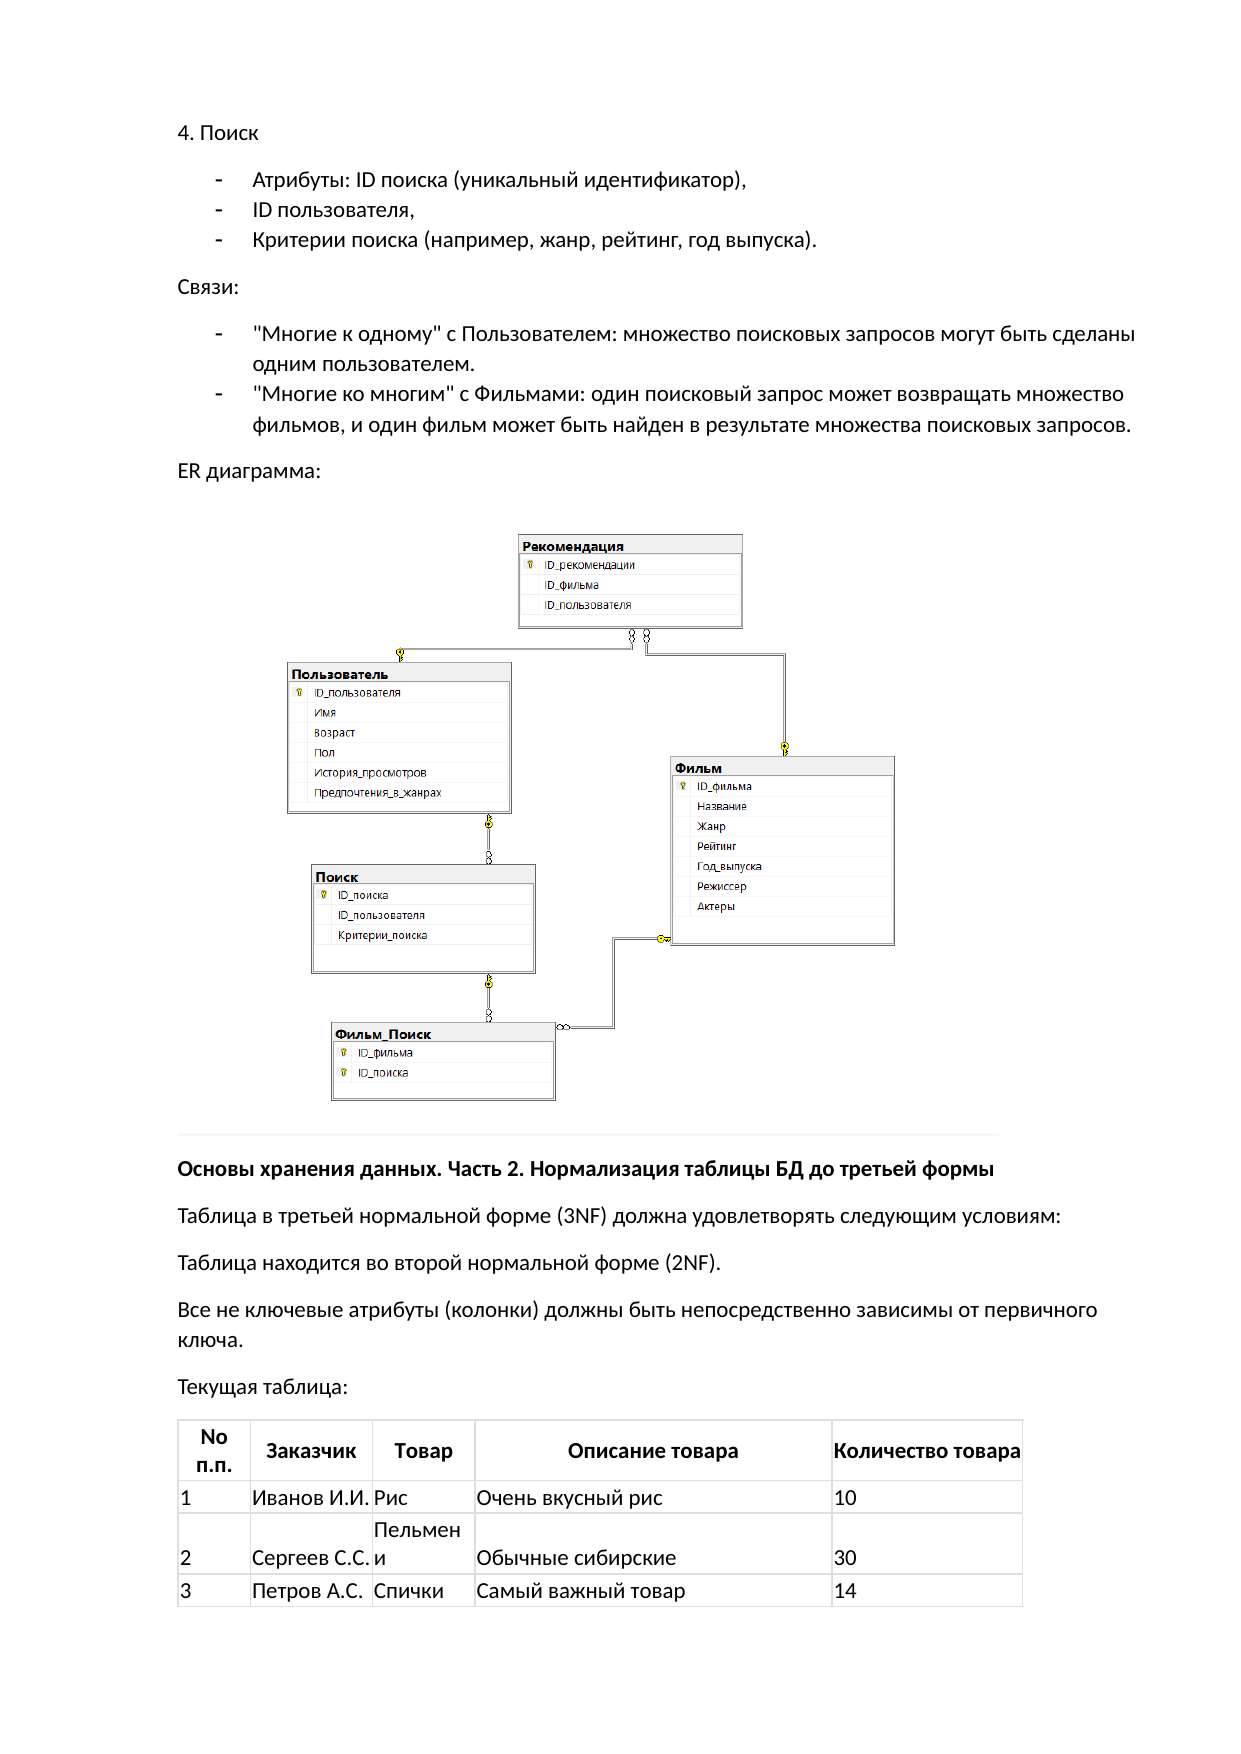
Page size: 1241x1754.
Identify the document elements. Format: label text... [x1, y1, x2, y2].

table_header No п.п. [179, 1421, 250, 1479]
table_cell 14 [833, 1575, 1022, 1606]
table_cell Иванов И.И. [251, 1481, 372, 1512]
list "Многие ко многим" с Фильмами: один поисковый запрос может возвращать множество фильмов, и один фильм может быть найден в результате множества поисковых запросов. [215, 379, 1152, 438]
text ER диаграмма: [177, 457, 1152, 485]
table_header Товар [373, 1421, 474, 1479]
table_cell Обычные сибирские [476, 1514, 831, 1573]
text Текущая таблица: [177, 1372, 1152, 1400]
text Все не ключевые атрибуты (колонки) должны быть непосредственно зависимы от первичного ключа. [177, 1295, 1152, 1353]
table_header Описание товара [476, 1421, 831, 1479]
list ID пользователя, [215, 195, 1152, 223]
text Основы хранения данных. Часть 2. Нормализация таблицы БД до третьей формы [177, 1154, 1152, 1182]
table_cell Спички [373, 1575, 474, 1606]
list Атрибуты: ID поиска (уникальный идентификатор), [215, 165, 1152, 193]
table_cell Рис [373, 1481, 474, 1512]
table_cell 10 [833, 1481, 1022, 1512]
text Таблица находится во второй нормальной форме (2NF). [177, 1248, 1152, 1276]
text Таблица в третьей нормальной форме (3NF) должна удовлетворять следующим условиям: [177, 1201, 1152, 1229]
text 4. Поиск [177, 118, 1152, 146]
table_cell 3 [179, 1575, 250, 1606]
table_cell Самый важный товар [476, 1575, 831, 1606]
table_cell Сергеев С.С. [251, 1514, 372, 1573]
table_cell Петров А.С. [251, 1575, 372, 1606]
table_cell Очень вкусный рис [476, 1481, 831, 1512]
picture [177, 503, 999, 1136]
text Связи: [177, 272, 1152, 300]
table_cell 2 [179, 1514, 250, 1573]
list "Многие к одному" с Пользователем: множество поисковых запросов могут быть сделаны одним пользователем. [215, 319, 1152, 377]
table_header Заказчик [251, 1421, 372, 1479]
list Критерии поиска (например, жанр, рейтинг, год выпуска). [215, 225, 1152, 253]
table_cell 30 [833, 1514, 1022, 1573]
table_cell Пельмени [373, 1514, 474, 1573]
table_header Количество товара [833, 1421, 1022, 1479]
table_cell 1 [179, 1481, 250, 1512]
